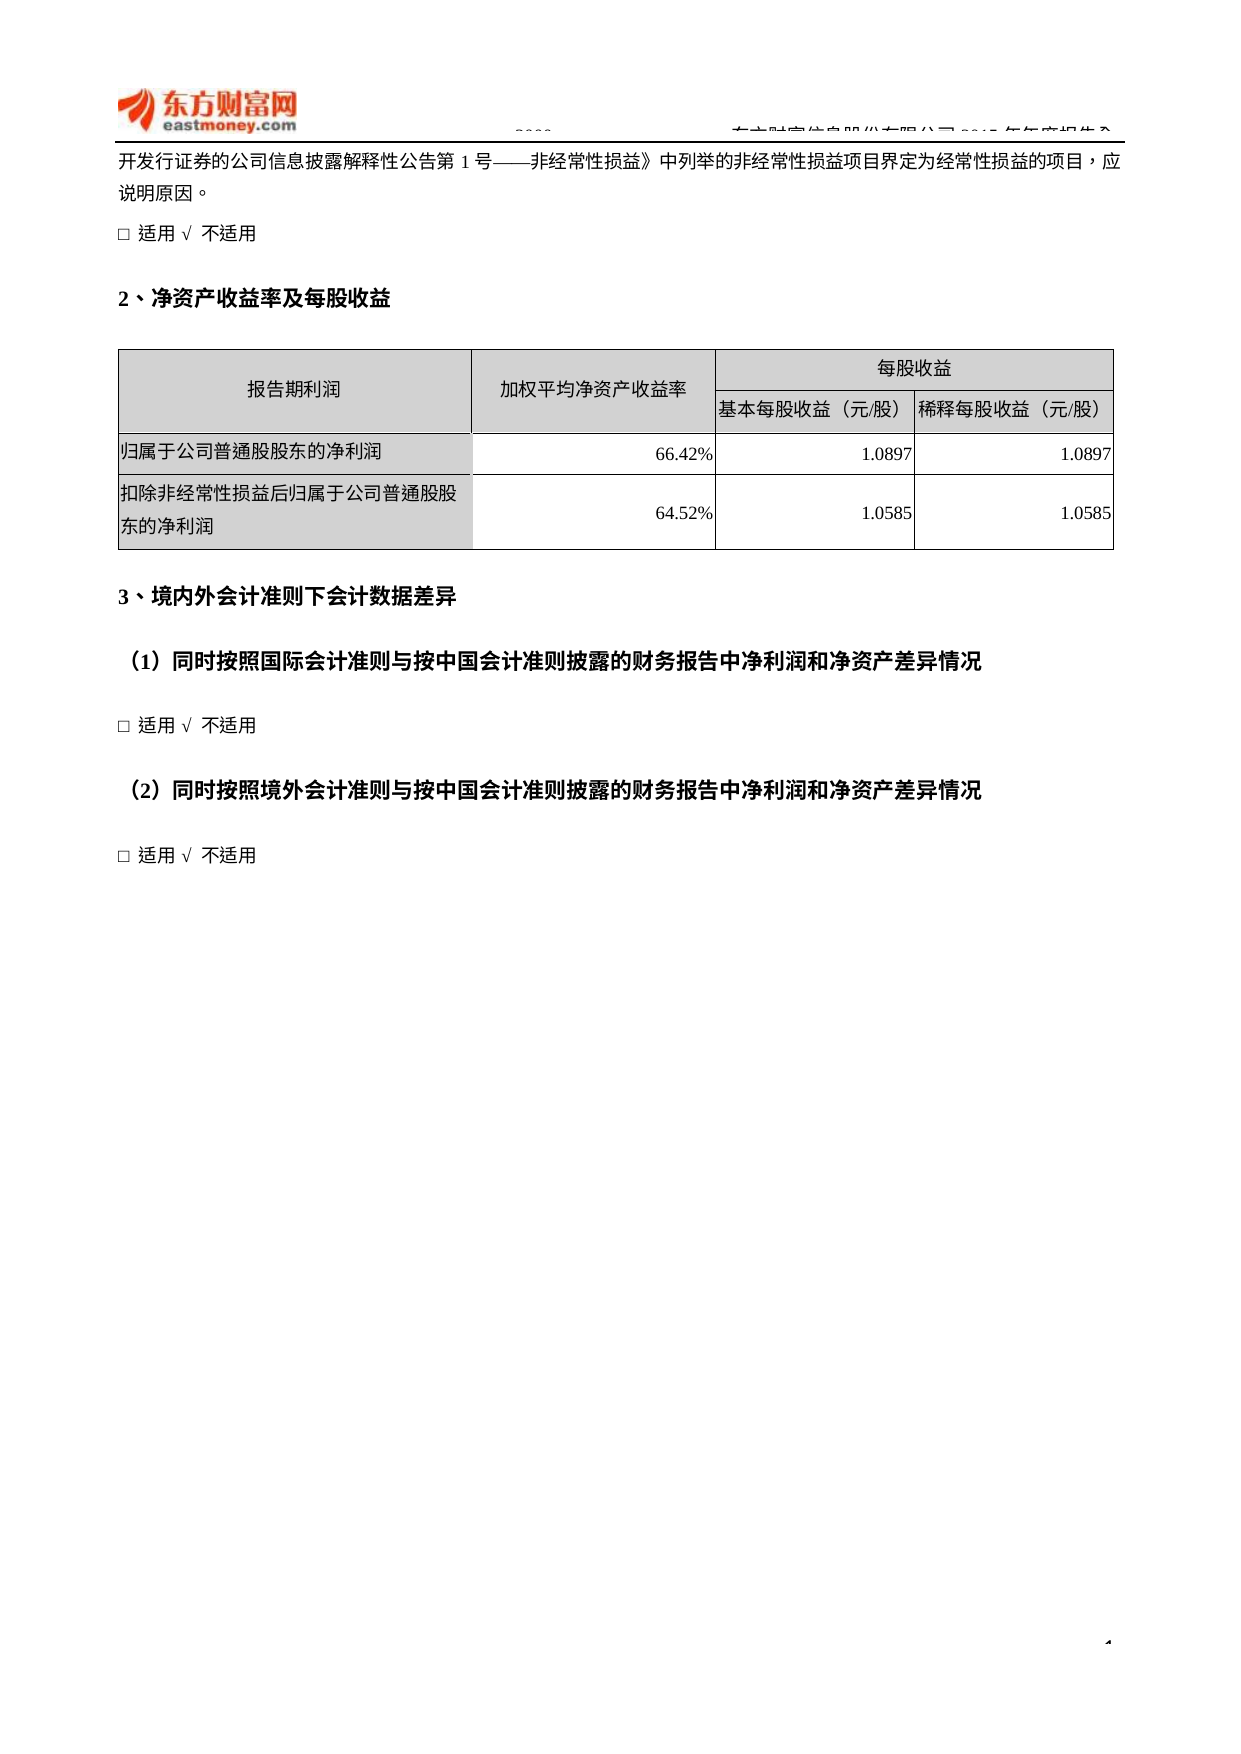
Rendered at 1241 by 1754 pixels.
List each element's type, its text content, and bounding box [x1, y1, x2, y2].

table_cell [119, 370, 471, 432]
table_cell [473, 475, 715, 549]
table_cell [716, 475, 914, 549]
text □ 适用 √ 不适用 [118, 842, 1138, 868]
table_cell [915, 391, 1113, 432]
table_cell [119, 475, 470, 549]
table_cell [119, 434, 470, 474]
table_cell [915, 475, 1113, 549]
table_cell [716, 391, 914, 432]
subtitle （2）同时按照境外会计准则与按中国会计准则披露的财务报告中净利润和净资产差异情况 [118, 775, 1138, 805]
text □ 适用 √ 不适用 [118, 220, 1138, 246]
text 开发行证券的公司信息披露解释性公告第 1 号——非经常性损益》中列举的非经常性损益项目界定为经常性损益的项目，应 说明原因。 [118, 149, 1124, 206]
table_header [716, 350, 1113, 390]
picture [118, 88, 297, 134]
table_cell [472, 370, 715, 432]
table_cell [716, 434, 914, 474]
subtitle 2、净资产收益率及每股收益 [118, 282, 1138, 312]
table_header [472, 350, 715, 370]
subtitle 3、境内外会计准则下会计数据差异 [118, 581, 1138, 611]
subtitle （1）同时按照国际会计准则与按中国会计准则披露的财务报告中净利润和净资产差异情况 [118, 646, 1138, 675]
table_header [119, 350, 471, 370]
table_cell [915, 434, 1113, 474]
text □ 适用 √ 不适用 [118, 712, 1138, 738]
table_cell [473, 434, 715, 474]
